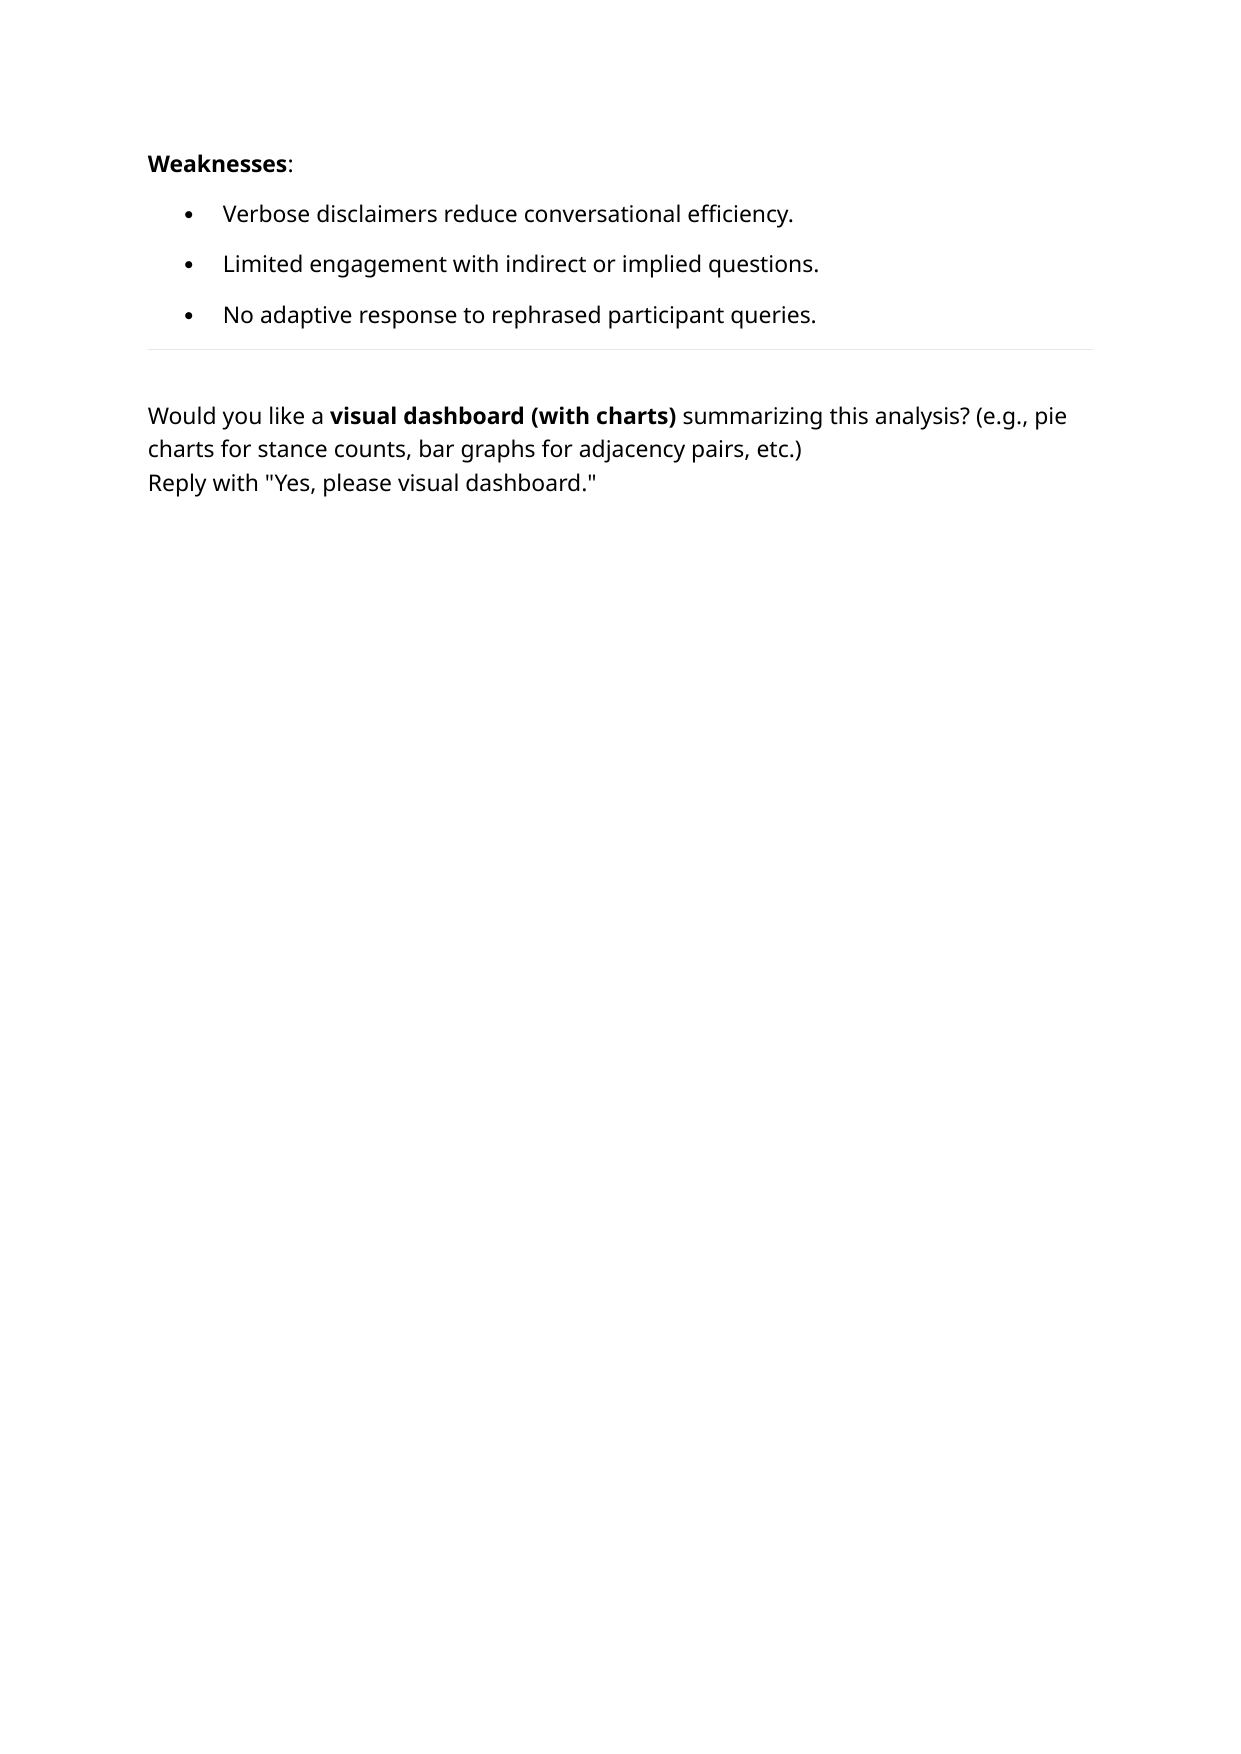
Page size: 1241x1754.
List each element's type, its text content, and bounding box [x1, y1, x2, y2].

text Weaknesses: [148, 148, 1093, 179]
text Would you like a visual dashboard (with charts) summarizing this analysis? (e.g., pie charts for stance counts, bar graphs for adjacency pairs, etc.) Reply with "Yes, please visual dashboard." [148, 400, 1093, 498]
list No adaptive response to rephrased participant queries. [185, 299, 1093, 330]
list Verbose disclaimers reduce conversational efficiency. [185, 198, 1093, 229]
list Limited engagement with indirect or implied questions. [185, 248, 1093, 280]
